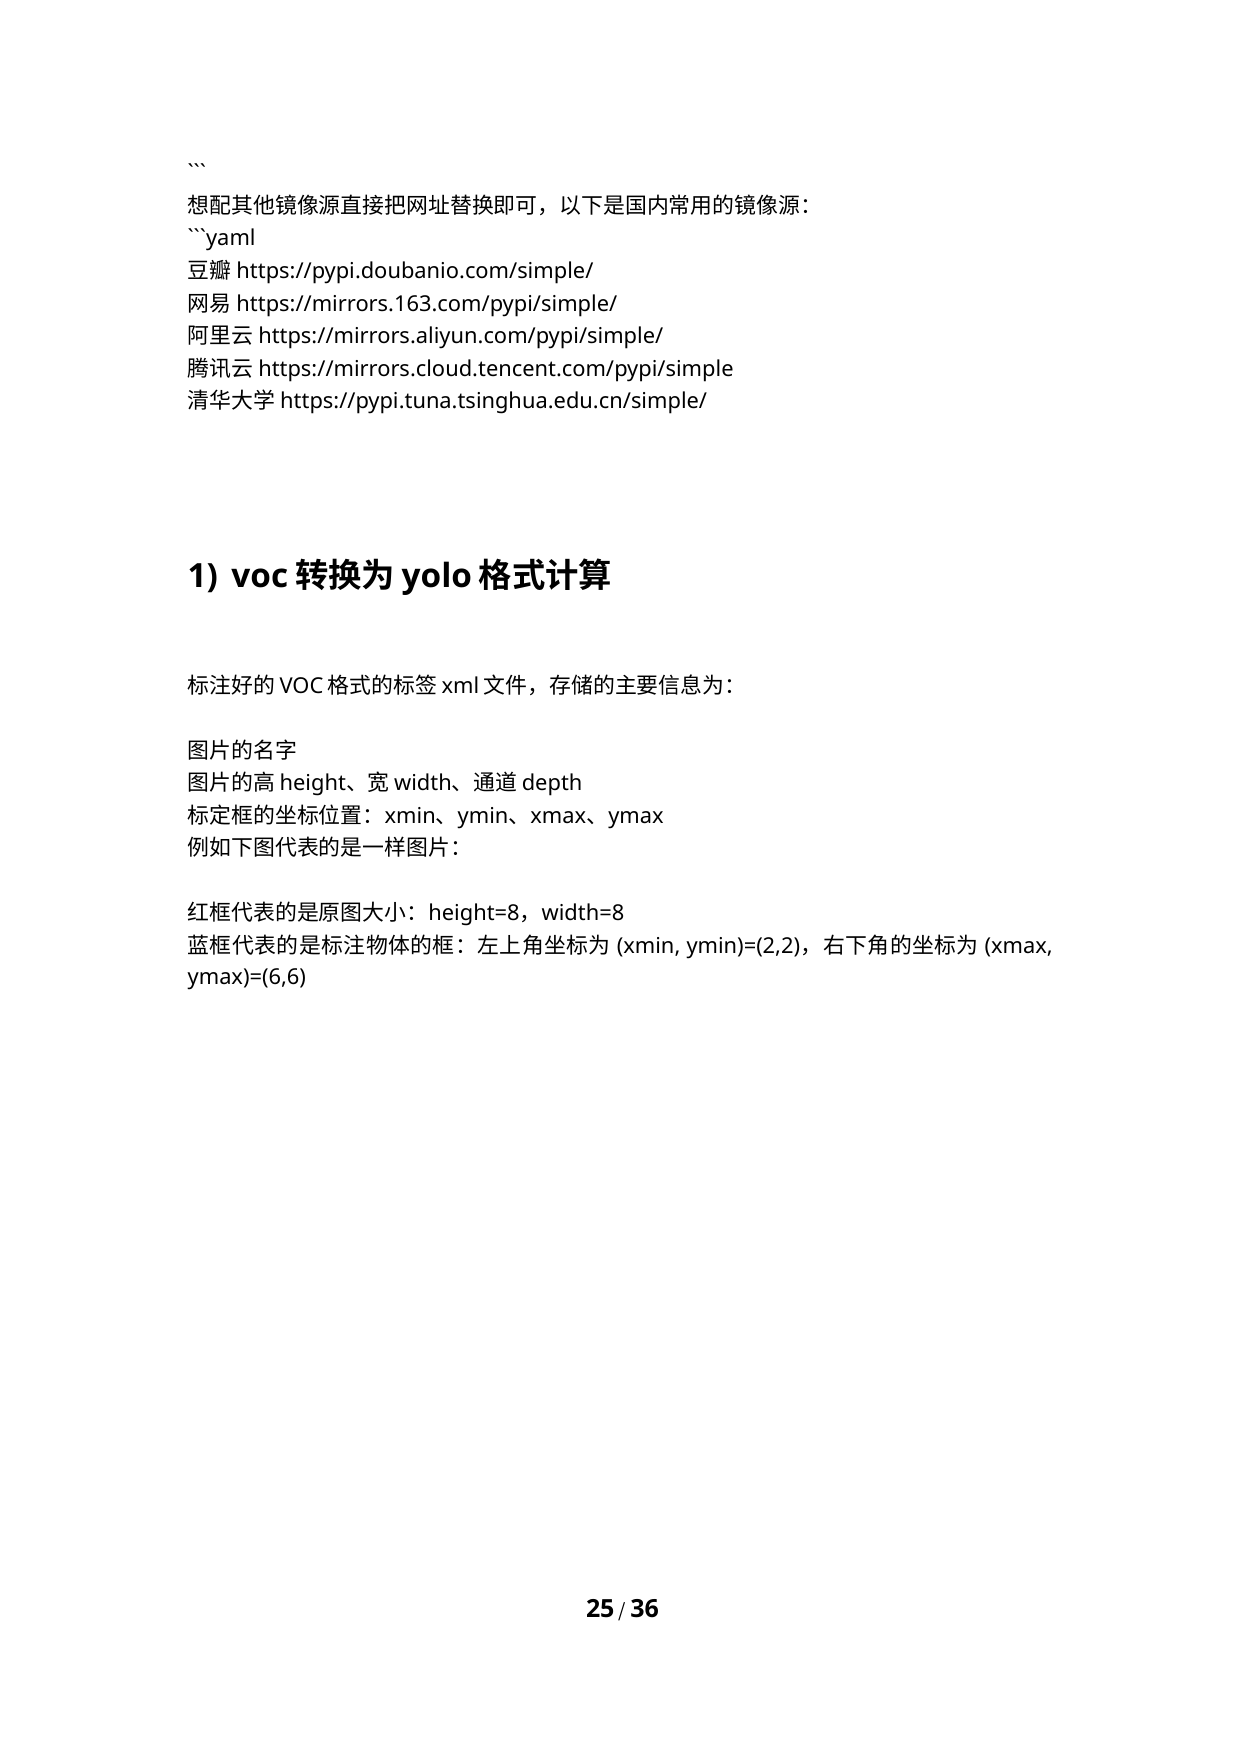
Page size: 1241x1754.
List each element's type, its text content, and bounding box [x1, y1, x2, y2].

text 腾讯云 https://mirrors.cloud.tencent.com/pypi/simple [187, 351, 1053, 383]
text 清华大学 https://pypi.tuna.tsinghua.edu.cn/simple/ [187, 383, 1053, 416]
text 蓝框代表的是标注物体的框：左上角坐标为 (xmin, ymin)=(2,2)，右下角的坐标为 (xmax, ymax)=(6,6) [187, 927, 1053, 992]
text 标定框的坐标位置：xmin、ymin、xmax、ymax [187, 797, 1053, 830]
text 豆瓣 https://pypi.doubanio.com/simple/ [187, 253, 1053, 286]
text 例如下图代表的是一样图片： [187, 830, 1053, 862]
text 图片的名字 [187, 732, 1053, 765]
text ``` [187, 156, 1053, 188]
text 想配其他镜像源直接把网址替换即可，以下是国内常用的镜像源： [187, 188, 1053, 221]
text 红框代表的是原图大小：height=8，width=8 [187, 895, 1053, 927]
text 阿里云 https://mirrors.aliyun.com/pypi/simple/ [187, 318, 1053, 351]
text 图片的高height、宽width、通道depth [187, 765, 1053, 797]
text ```yaml [187, 221, 1053, 253]
subtitle voc转换为yolo格式计算 [187, 540, 1053, 605]
text 标注好的VOC格式的标签xml文件，存储的主要信息为： [187, 667, 1053, 700]
text 网易 https://mirrors.163.com/pypi/simple/ [187, 286, 1053, 318]
